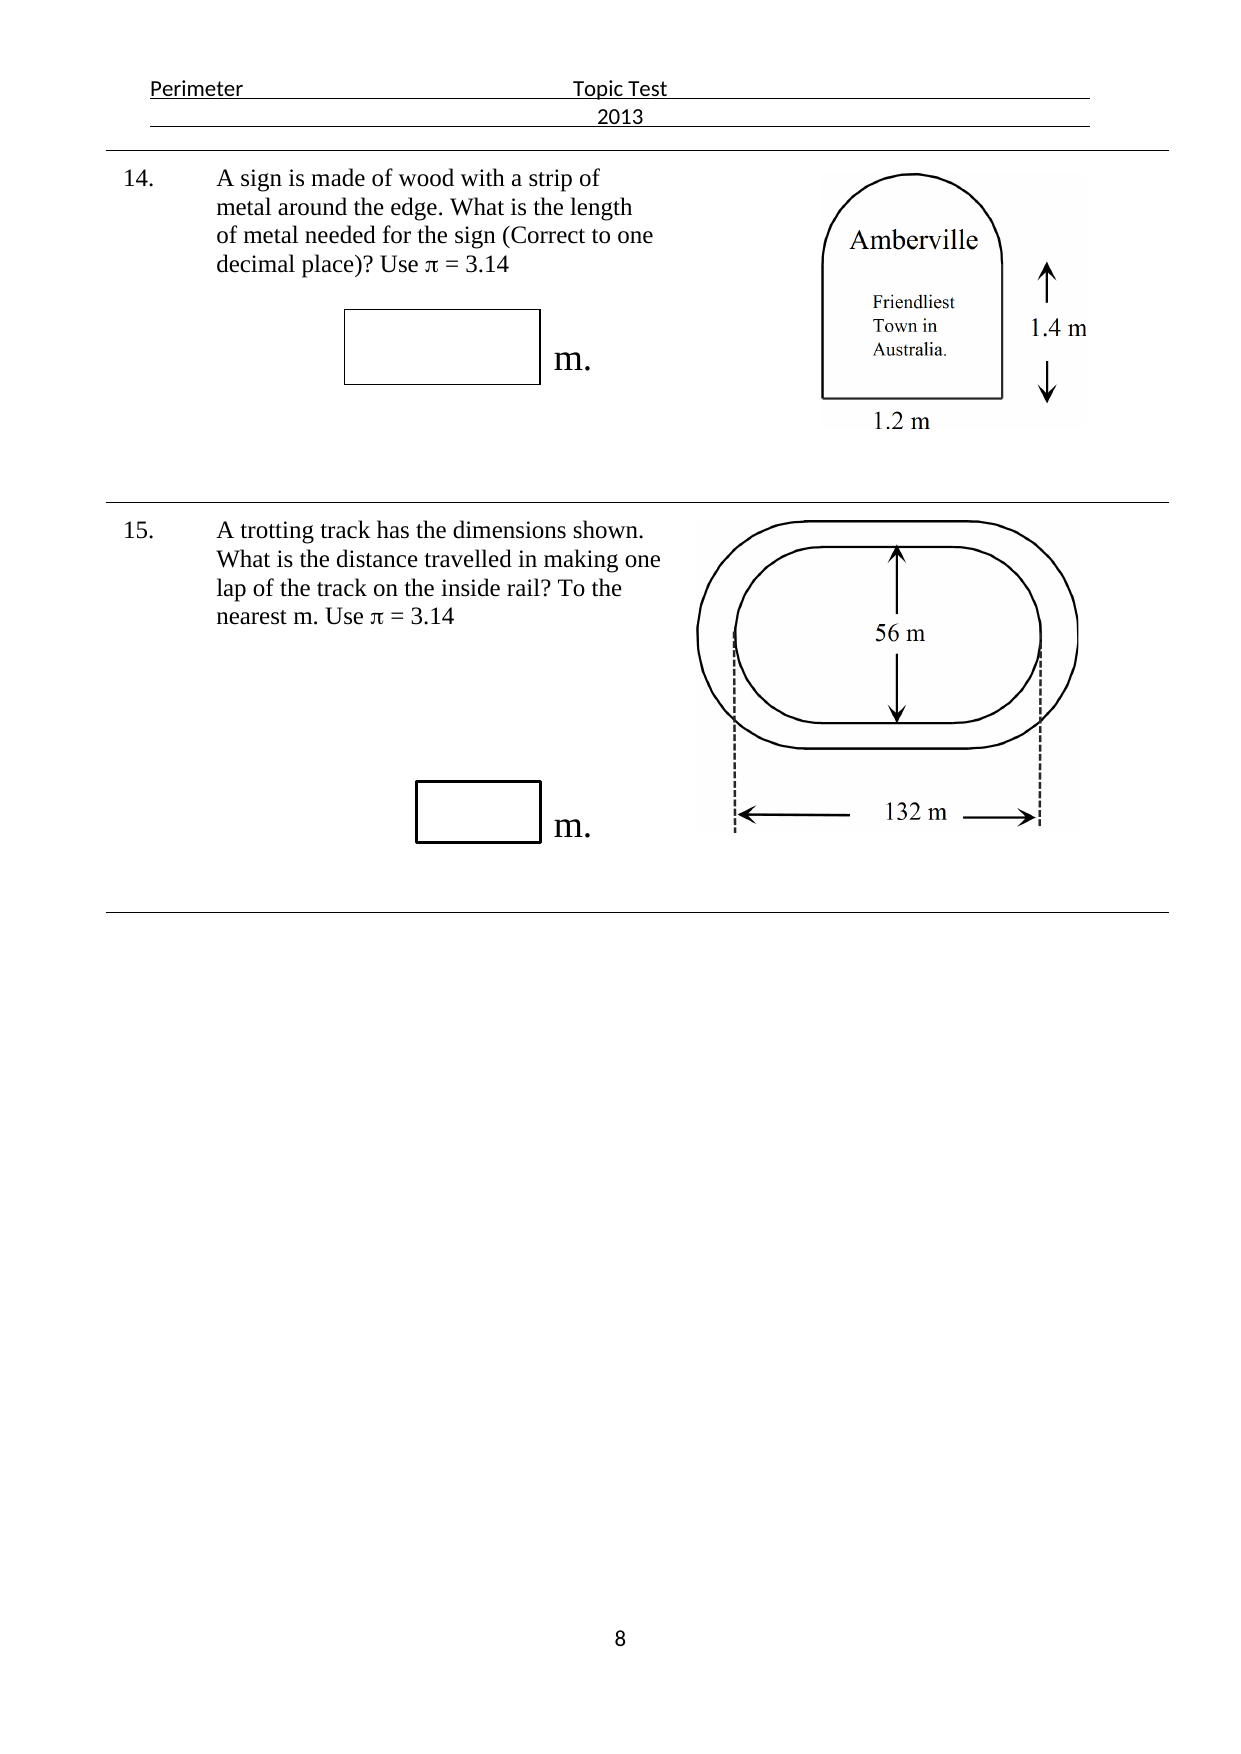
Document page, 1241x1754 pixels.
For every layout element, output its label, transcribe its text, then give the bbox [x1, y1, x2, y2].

picture [696, 520, 1079, 833]
table_cell [106, 151, 205, 502]
picture [821, 173, 1087, 429]
table_cell A sign is made of wood with a strip of metal around the edge. What is the length of metal needed for the sign (Correct to one decimal place)? Use = 3.14 m. [205, 151, 1169, 502]
table_cell A trotting track has the dimensions shown. What is the distance travelled in making one lap of the track on the inside rail? To the nearest m. Use = 3.14 m. [205, 503, 1169, 912]
table_cell [106, 503, 205, 912]
